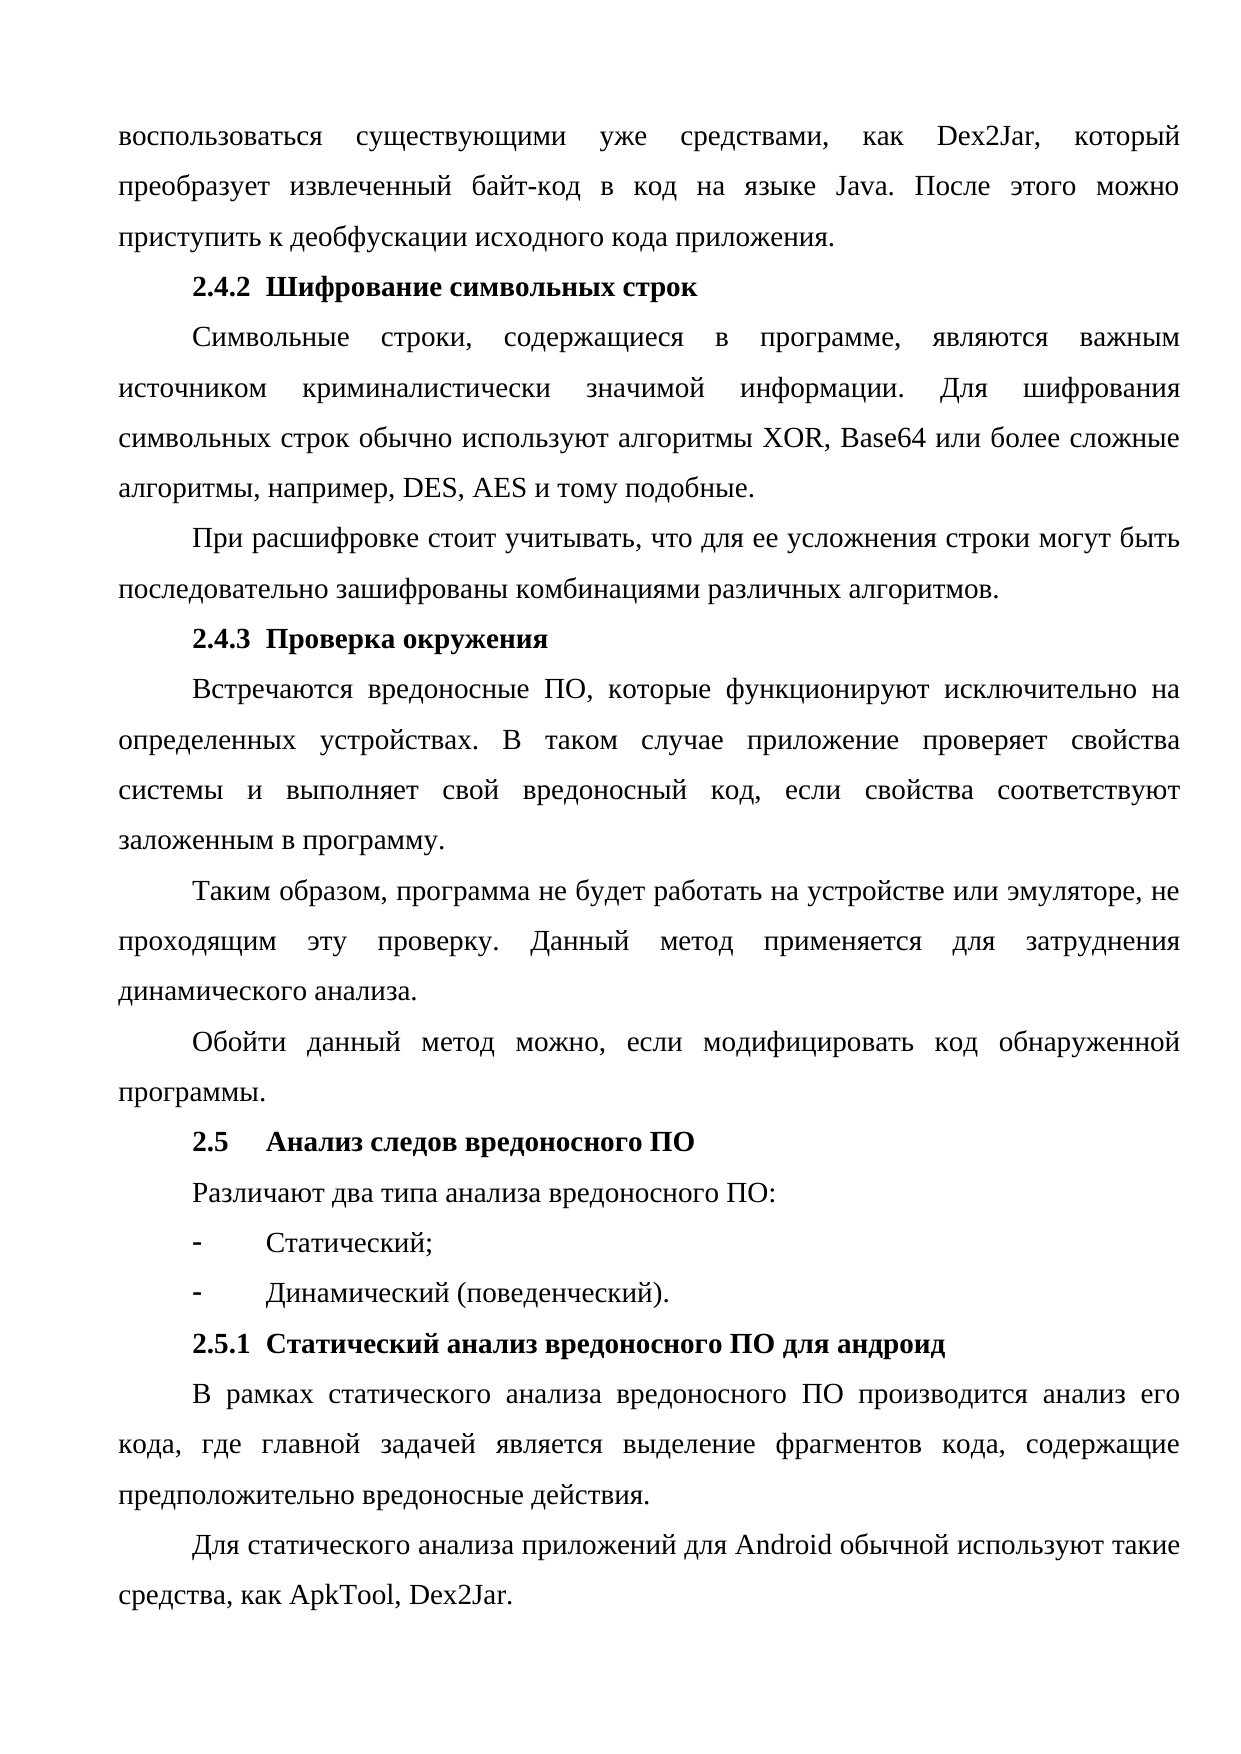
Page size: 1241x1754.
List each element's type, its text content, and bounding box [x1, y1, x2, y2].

text Обойти данный метод можно, если модифицировать код обнаруженной программы. [118, 1024, 1181, 1108]
text При расшифровке стоит учитывать, что для ее усложнения строки могут быть последовательно зашифрованы комбинациями различных алгоритмов. [118, 521, 1181, 604]
list Анализ следов вредоносного ПО [118, 1124, 1181, 1158]
text Различают два типа анализа вредоносного ПО: [118, 1175, 1181, 1208]
text Символьные строки, содержащиеся в программе, являются важным источником криминалистически значимой информации. Для шифрования символьных строк обычно используют алгоритмы XOR, Base64 или более сложные алгоритмы, например, DES, AES и тому подобные. [118, 319, 1181, 504]
text Таким образом, программа не будет работать на устройстве или эмуляторе, не проходящим эту проверку. Данный метод применяется для затруднения динамического анализа. [118, 873, 1181, 1007]
list Статический анализ вредоносного ПО для андроид [118, 1326, 1181, 1359]
text Встречаются вредоносные ПО, которые функционируют исключительно на определенных устройствах. В таком случае приложение проверяет свойства системы и выполняет свой вредоносный код, если свойства соответствуют заложенным в программу. [118, 672, 1181, 856]
text В рамках статического анализа вредоносного ПО производится анализ его кода, где главной задачей является выделение фрагментов кода, содержащие предположительно вредоносные действия. [118, 1376, 1181, 1510]
text Динамический (поведенческий). [118, 1275, 1181, 1309]
list Проверка окружения [118, 621, 1181, 655]
text Для статического анализа приложений для Android обычной используют такие средства, как ApkTool, Dex2Jar. [118, 1527, 1181, 1611]
list Шифрование символьных строк [118, 269, 1181, 303]
text Статический; [118, 1225, 1181, 1259]
